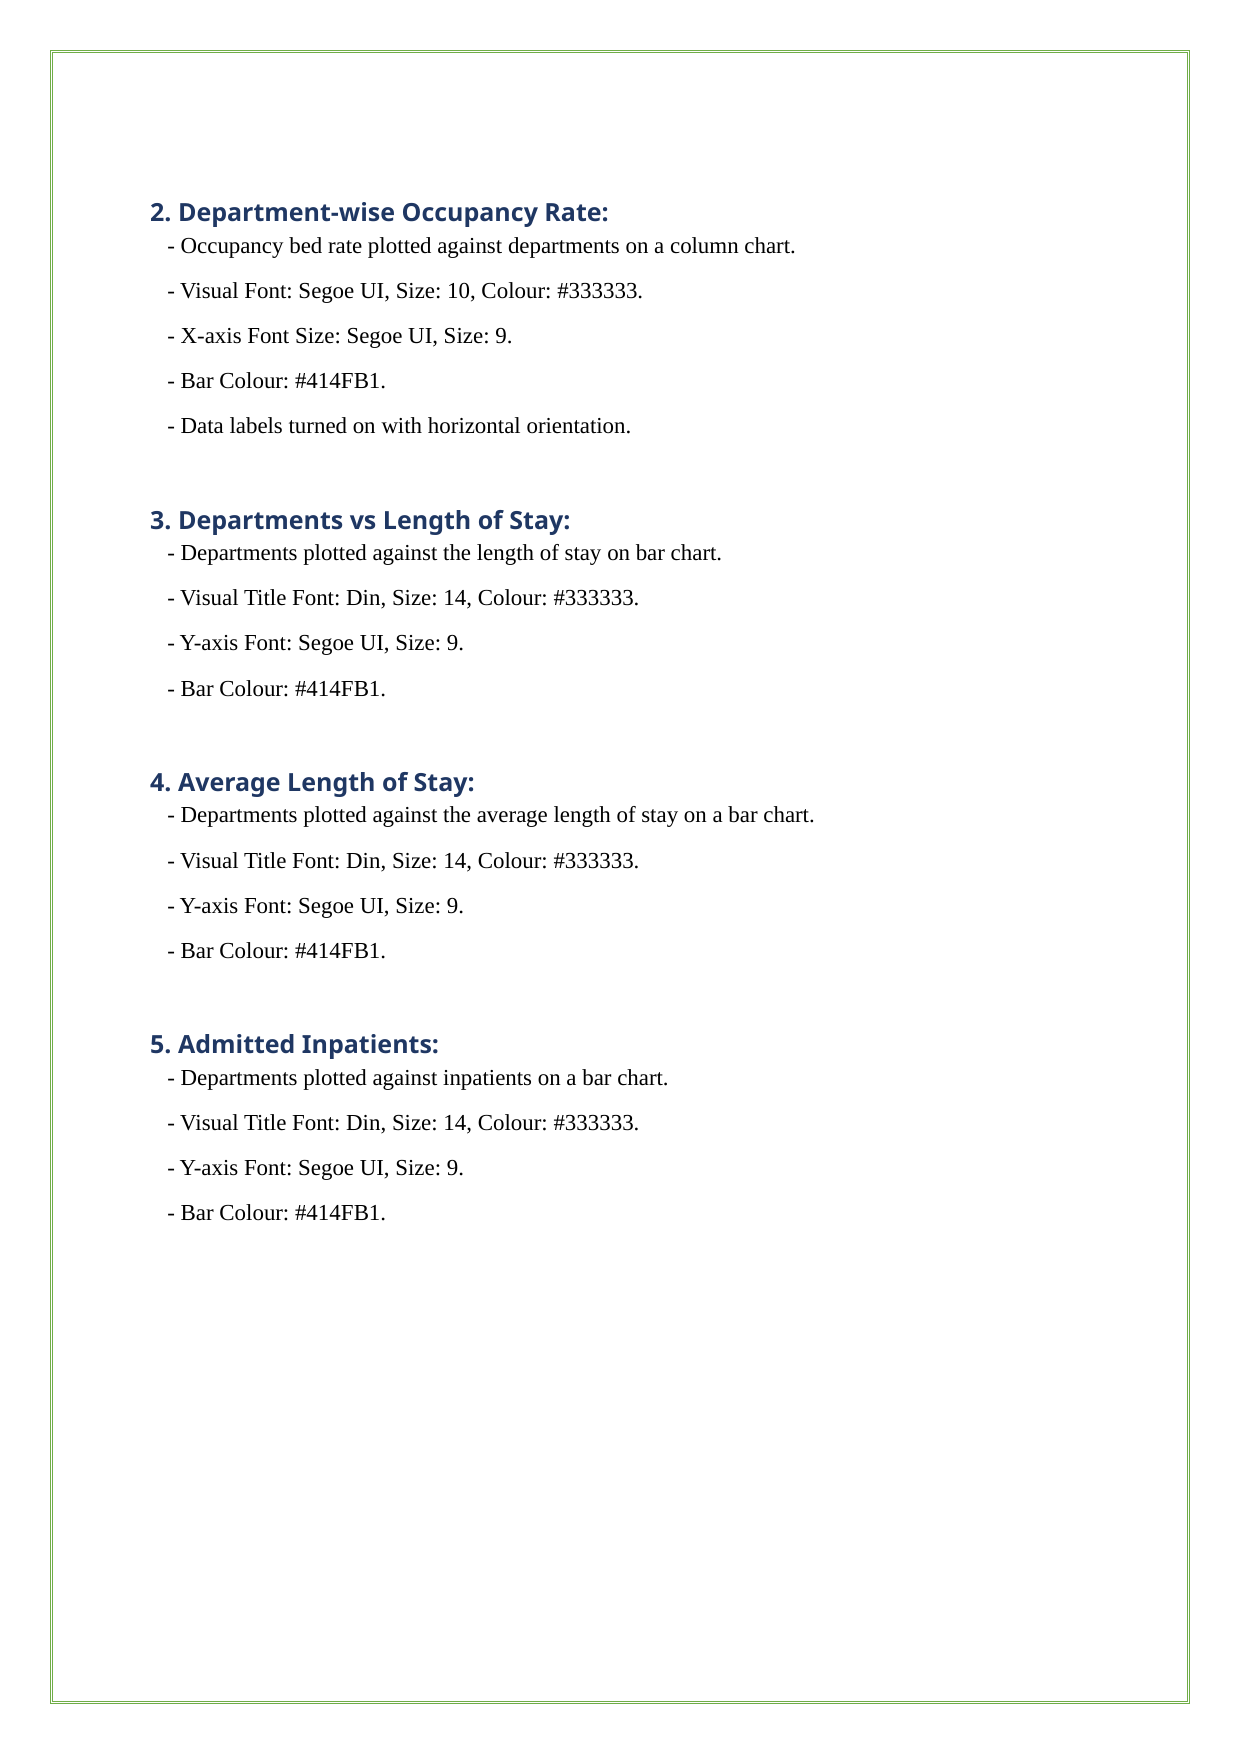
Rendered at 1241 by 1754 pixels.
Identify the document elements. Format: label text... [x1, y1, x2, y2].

text - Visual Title Font: Din, Size: 14, Colour: #333333. [150, 1109, 1090, 1135]
text - Departments plotted against the length of stay on bar chart. [150, 539, 1090, 566]
text - Bar Colour: #414FB1. [150, 367, 1090, 393]
text - Bar Colour: #414FB1. [150, 674, 1090, 701]
text - Bar Colour: #414FB1. [150, 937, 1090, 963]
subtitle 2. Department-wise Occupancy Rate: [150, 195, 1090, 229]
text - X-axis Font Size: Segoe UI, Size: 9. [150, 322, 1090, 348]
text - Departments plotted against inpatients on a bar chart. [150, 1064, 1090, 1090]
text - Visual Title Font: Din, Size: 14, Colour: #333333. [150, 847, 1090, 873]
text - Bar Colour: #414FB1. [150, 1199, 1090, 1226]
text - Y-axis Font: Segoe UI, Size: 9. [150, 892, 1090, 918]
subtitle 3. Departments vs Length of Stay: [150, 502, 1090, 537]
text - Visual Font: Segoe UI, Size: 10, Colour: #333333. [150, 277, 1090, 303]
text - Y-axis Font: Segoe UI, Size: 9. [150, 629, 1090, 656]
text - Occupancy bed rate plotted against departments on a column chart. [150, 232, 1090, 258]
text - Data labels turned on with horizontal orientation. [150, 412, 1090, 439]
text - Y-axis Font: Segoe UI, Size: 9. [150, 1154, 1090, 1180]
subtitle 5. Admitted Inpatients: [150, 1027, 1090, 1061]
text - Visual Title Font: Din, Size: 14, Colour: #333333. [150, 584, 1090, 611]
subtitle 4. Average Length of Stay: [150, 765, 1090, 799]
text - Departments plotted against the average length of stay on a bar chart. [150, 802, 1090, 828]
